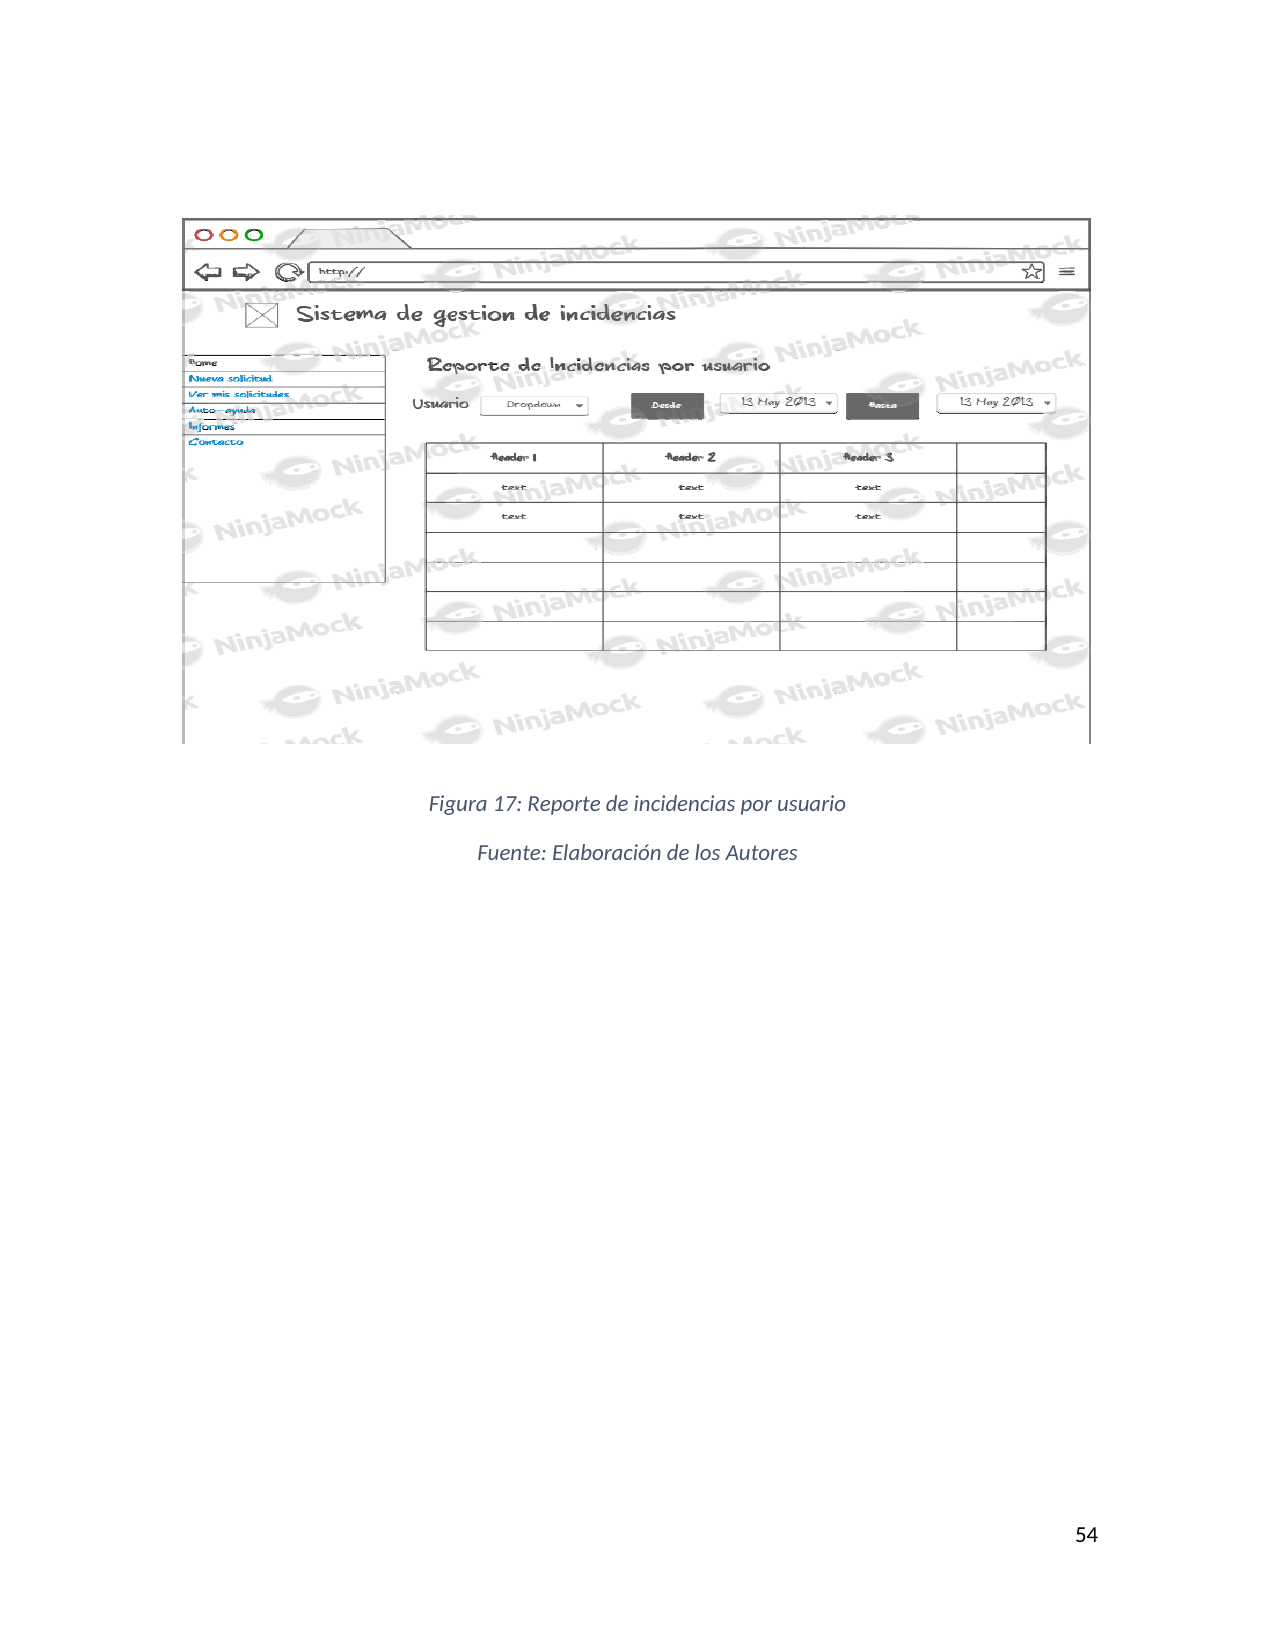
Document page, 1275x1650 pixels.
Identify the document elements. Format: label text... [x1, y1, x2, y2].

text Figura 17: Reporte de incidencias por usuario [177, 744, 1098, 817]
picture [177, 215, 1098, 744]
text Fuente: Elaboración de los Autores [177, 838, 1098, 866]
